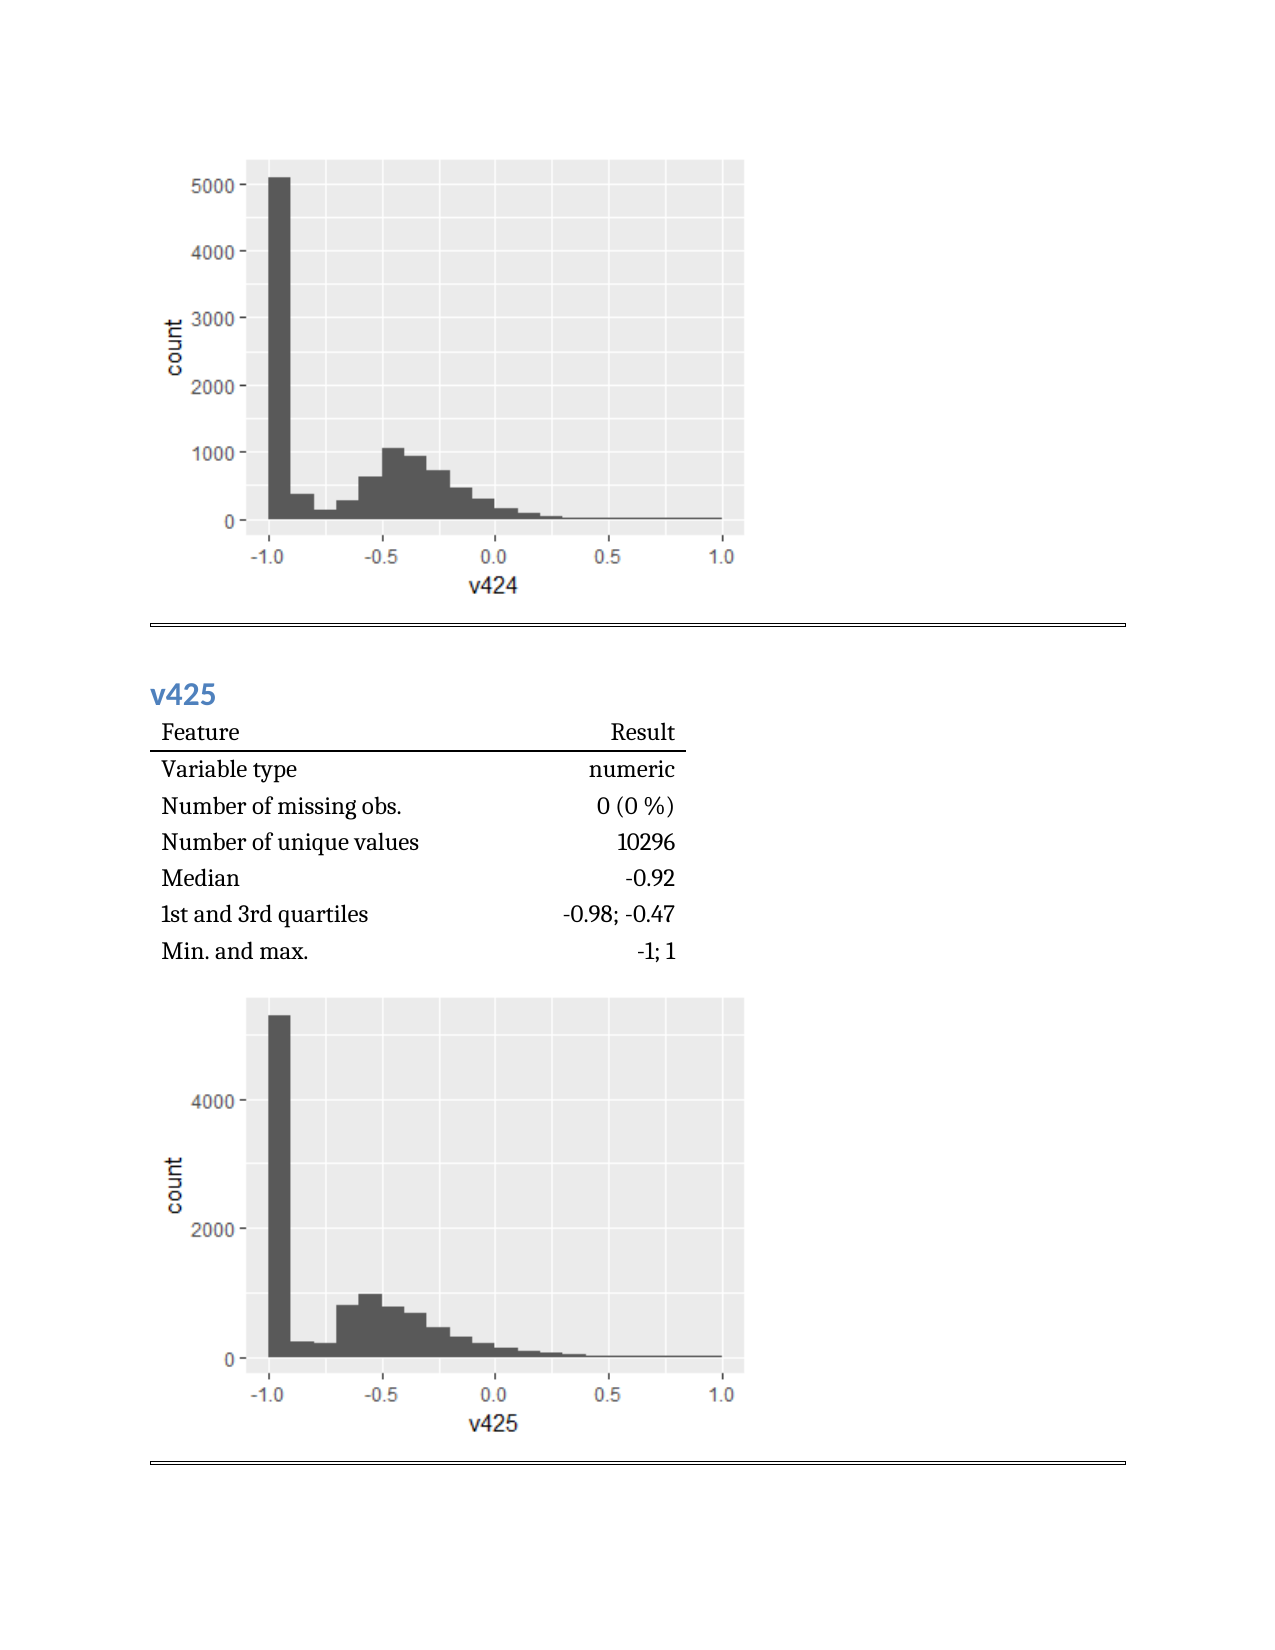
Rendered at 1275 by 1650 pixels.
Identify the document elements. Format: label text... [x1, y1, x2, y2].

subtitle v425 [150, 673, 1125, 714]
table_cell 10296 [508, 824, 686, 860]
table_cell Number of missing obs. [150, 788, 508, 824]
table_cell -0.92 [508, 860, 686, 897]
table_cell Min. and max. [150, 933, 508, 969]
table_cell Variable type [150, 752, 508, 788]
table_cell -1; 1 [508, 933, 686, 969]
table_cell Number of unique values [150, 824, 508, 860]
table_cell numeric [508, 752, 686, 788]
table_cell -0.98; -0.47 [508, 897, 686, 933]
picture [150, 150, 757, 605]
table_cell Median [150, 860, 508, 897]
picture [150, 987, 757, 1443]
table_cell 1st and 3rd quartiles [150, 897, 508, 933]
table_header Feature [150, 714, 508, 750]
table_cell 0 (0 %) [508, 788, 686, 824]
table_header Result [508, 714, 686, 750]
